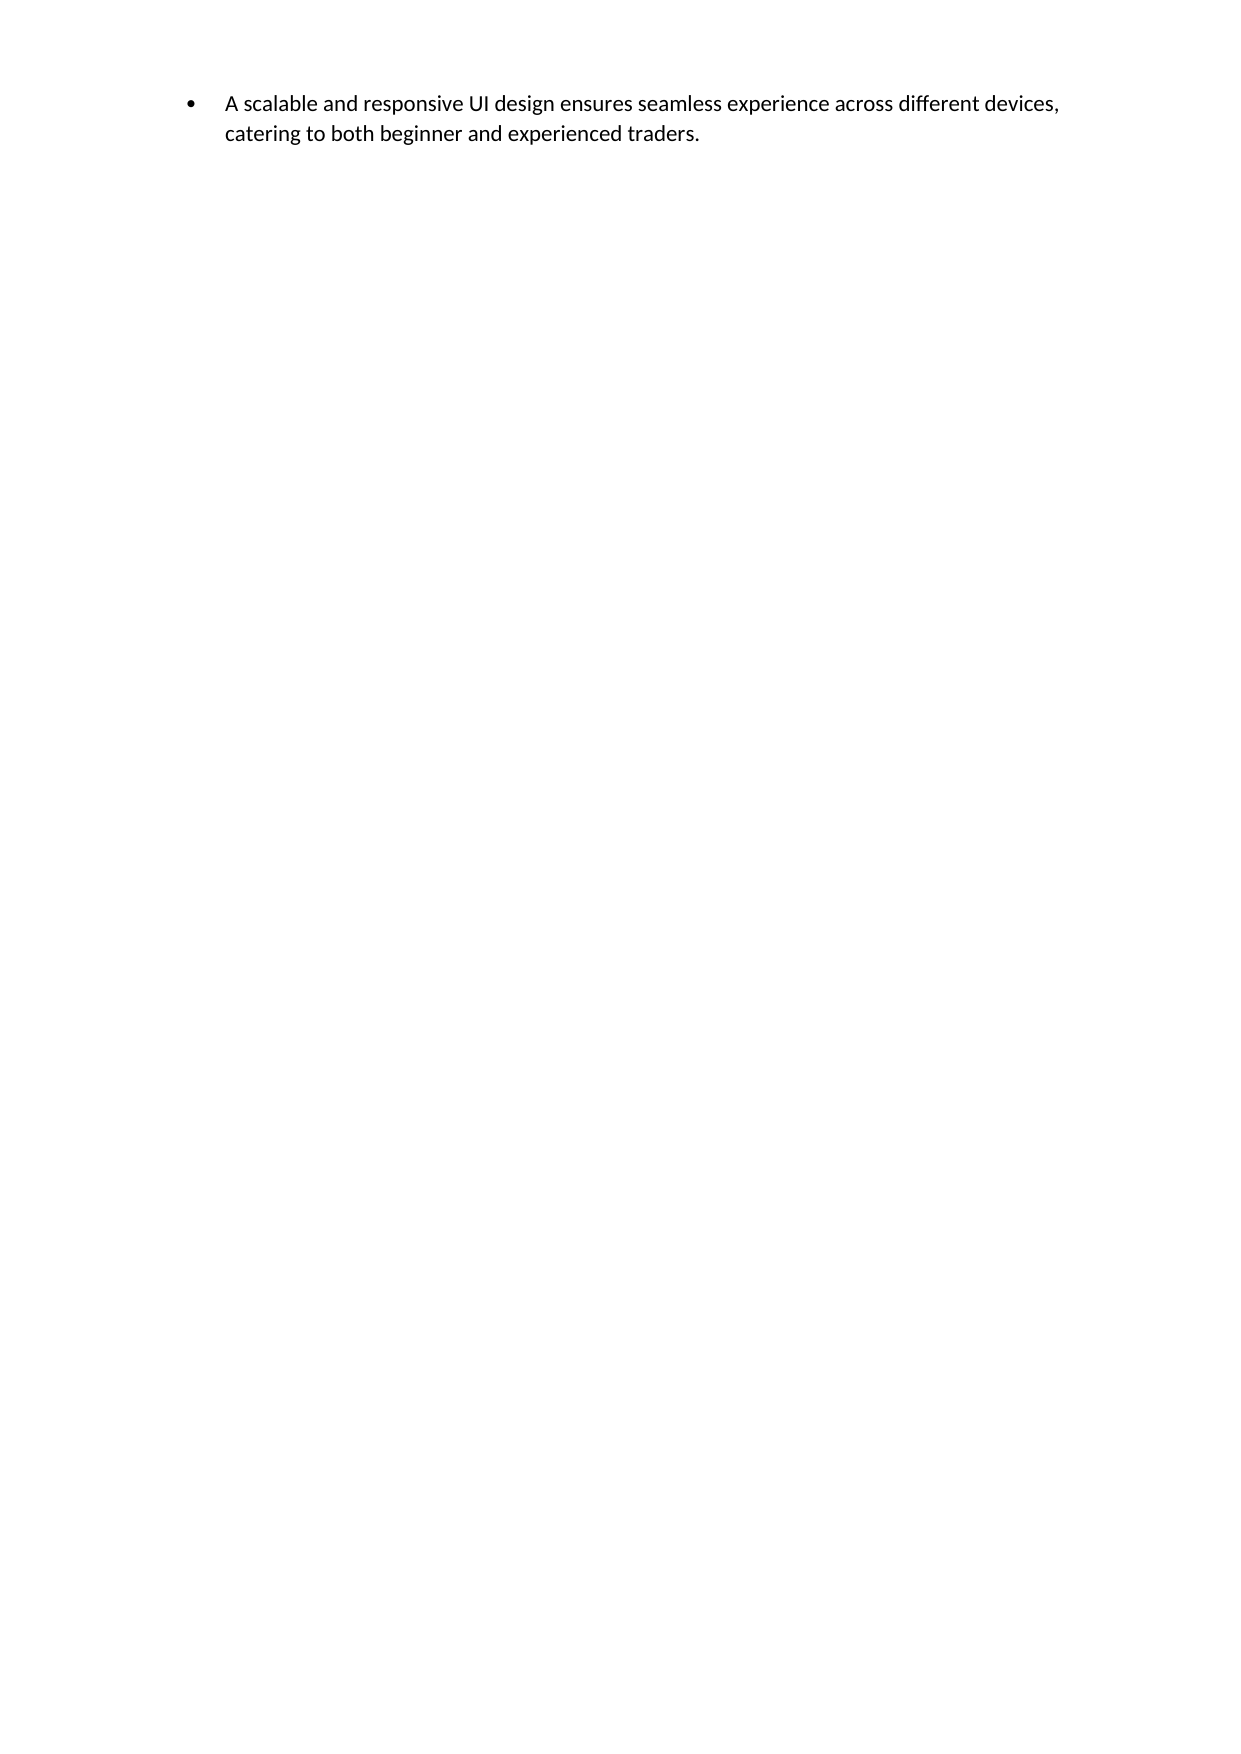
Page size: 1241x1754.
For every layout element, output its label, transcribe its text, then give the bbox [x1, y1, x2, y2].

list A scalable and responsive UI design ensures seamless experience across different devices, catering to both beginner and experienced traders. [187, 89, 1090, 147]
